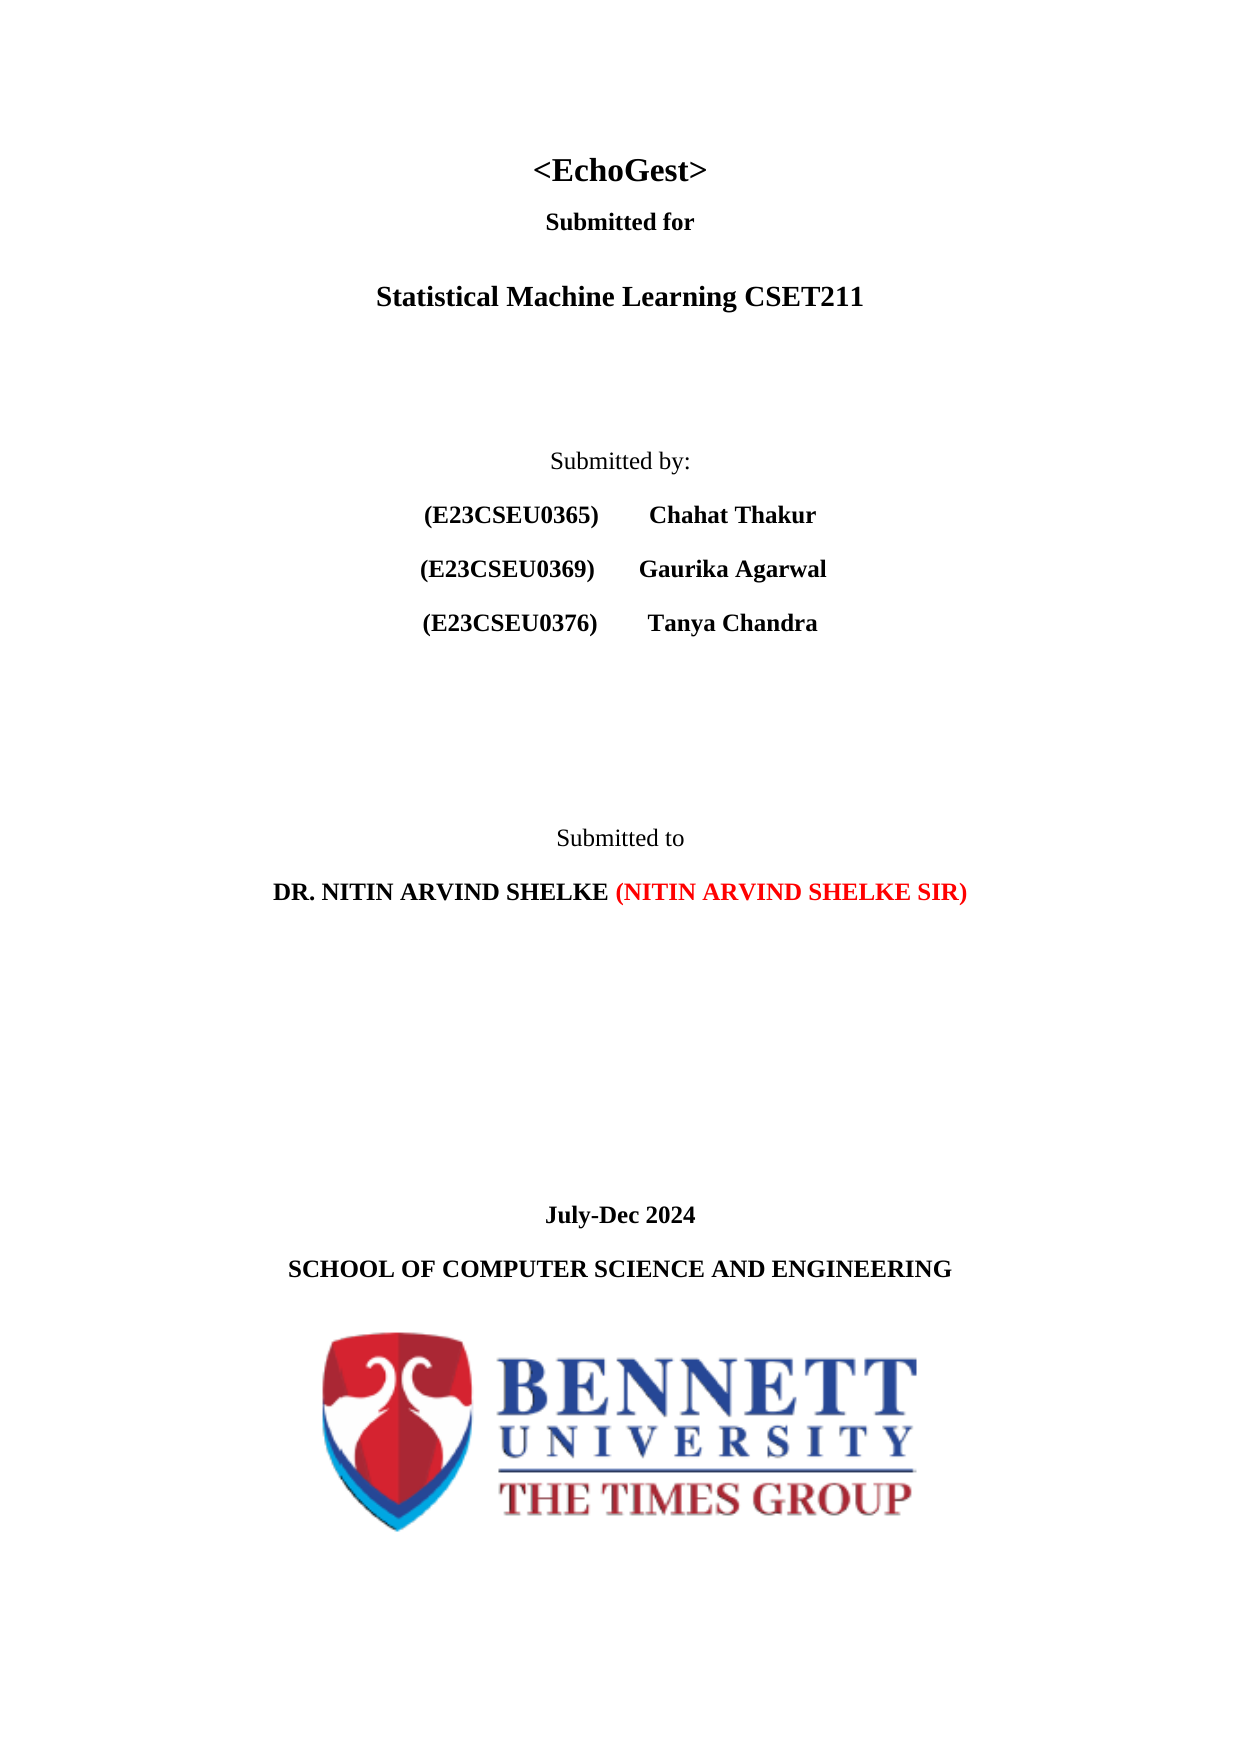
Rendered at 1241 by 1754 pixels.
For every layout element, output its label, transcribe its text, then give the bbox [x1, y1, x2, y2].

text (E23CSEU0365) Chahat Thakur [150, 500, 1090, 529]
text SCHOOL OF COMPUTER SCIENCE AND ENGINEERING [150, 1254, 1090, 1283]
text Statistical Machine Learning CSET211 [150, 279, 1090, 313]
text <EchoGest> [150, 150, 1090, 188]
text Submitted for [150, 207, 1090, 236]
text Submitted by: [150, 446, 1090, 475]
text Submitted to [150, 823, 1090, 852]
text July-Dec 2024 [150, 1200, 1090, 1229]
text (E23CSEU0369) Gaurika Agarwal [150, 554, 1090, 583]
text (E23CSEU0376) Tanya Chandra [150, 608, 1090, 637]
text DR. NITIN ARVIND SHELKE (NITIN ARVIND SHELKE SIR) [150, 877, 1090, 906]
picture [298, 1308, 942, 1582]
